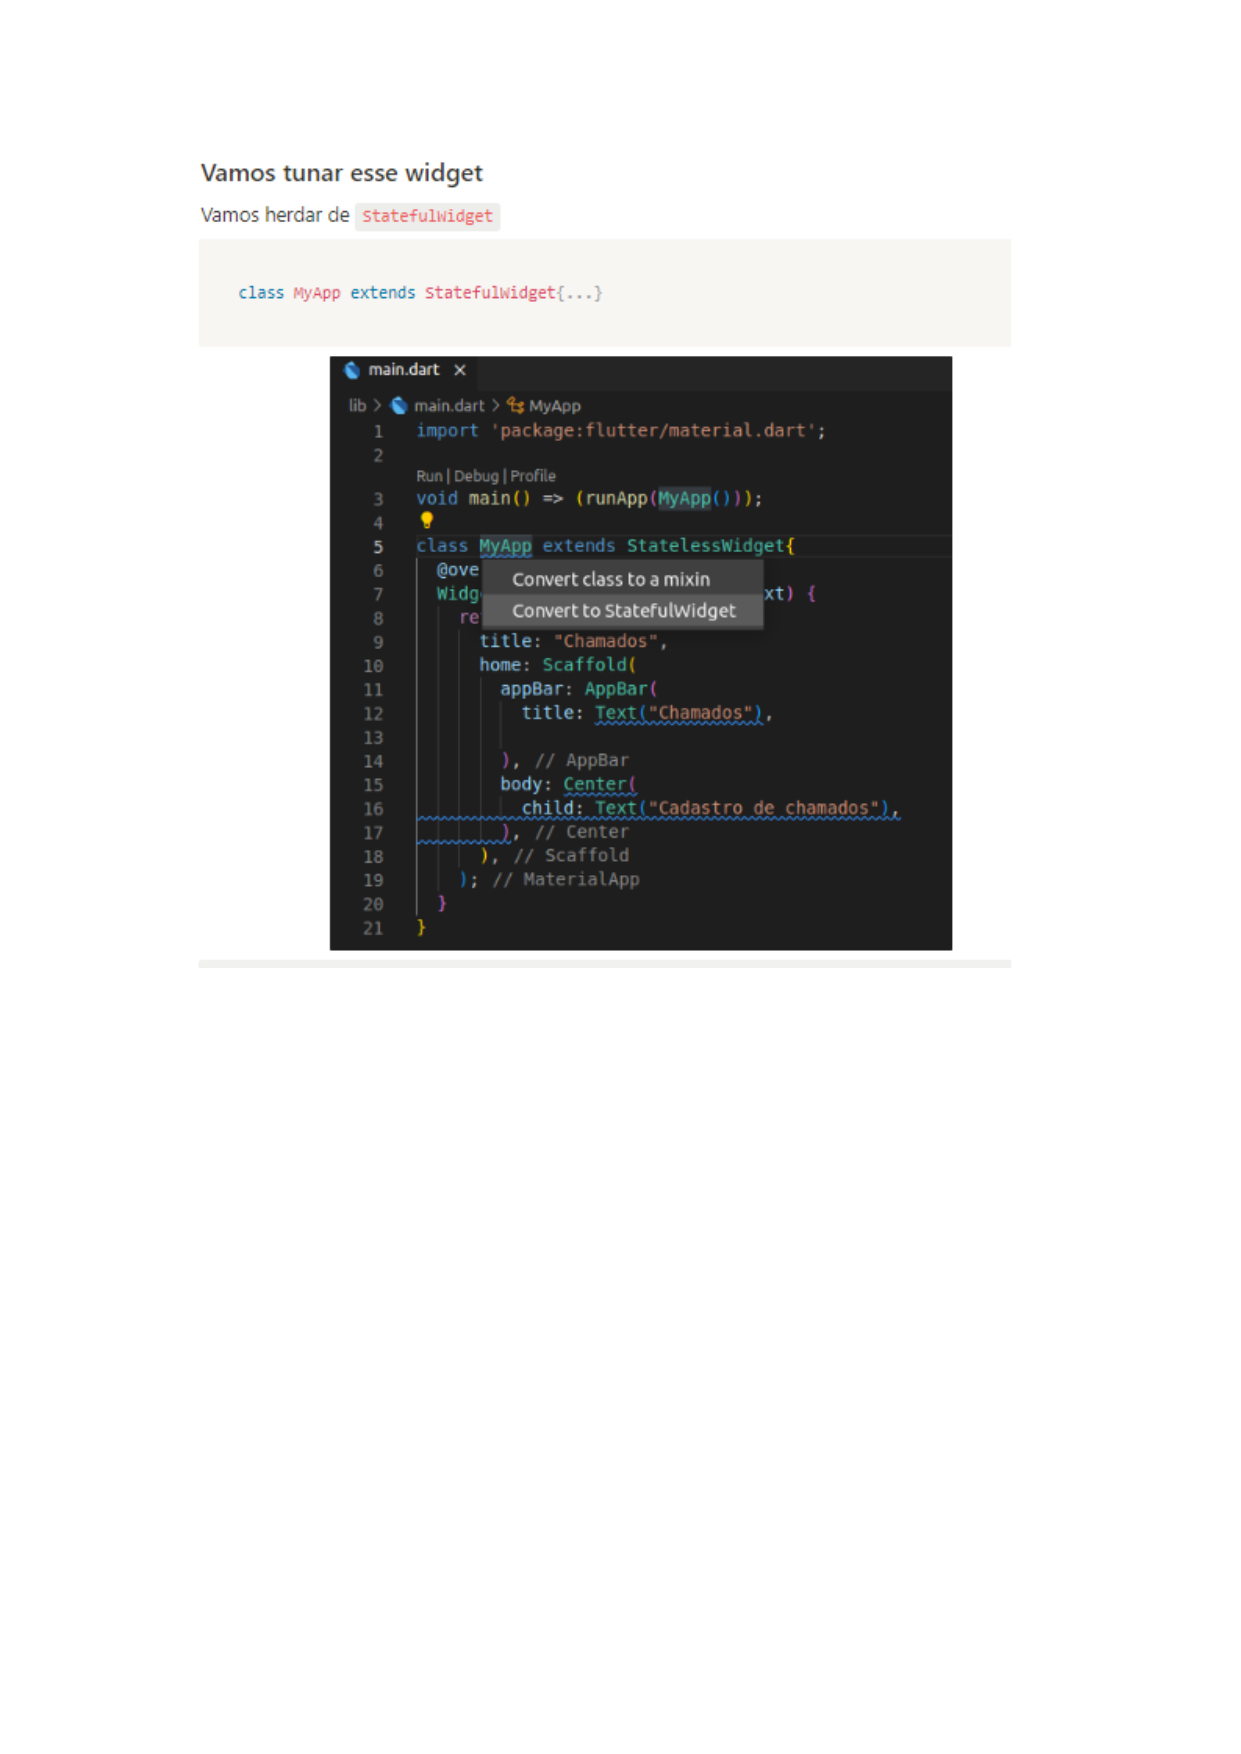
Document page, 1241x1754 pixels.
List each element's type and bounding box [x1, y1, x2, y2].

picture [177, 147, 1012, 968]
